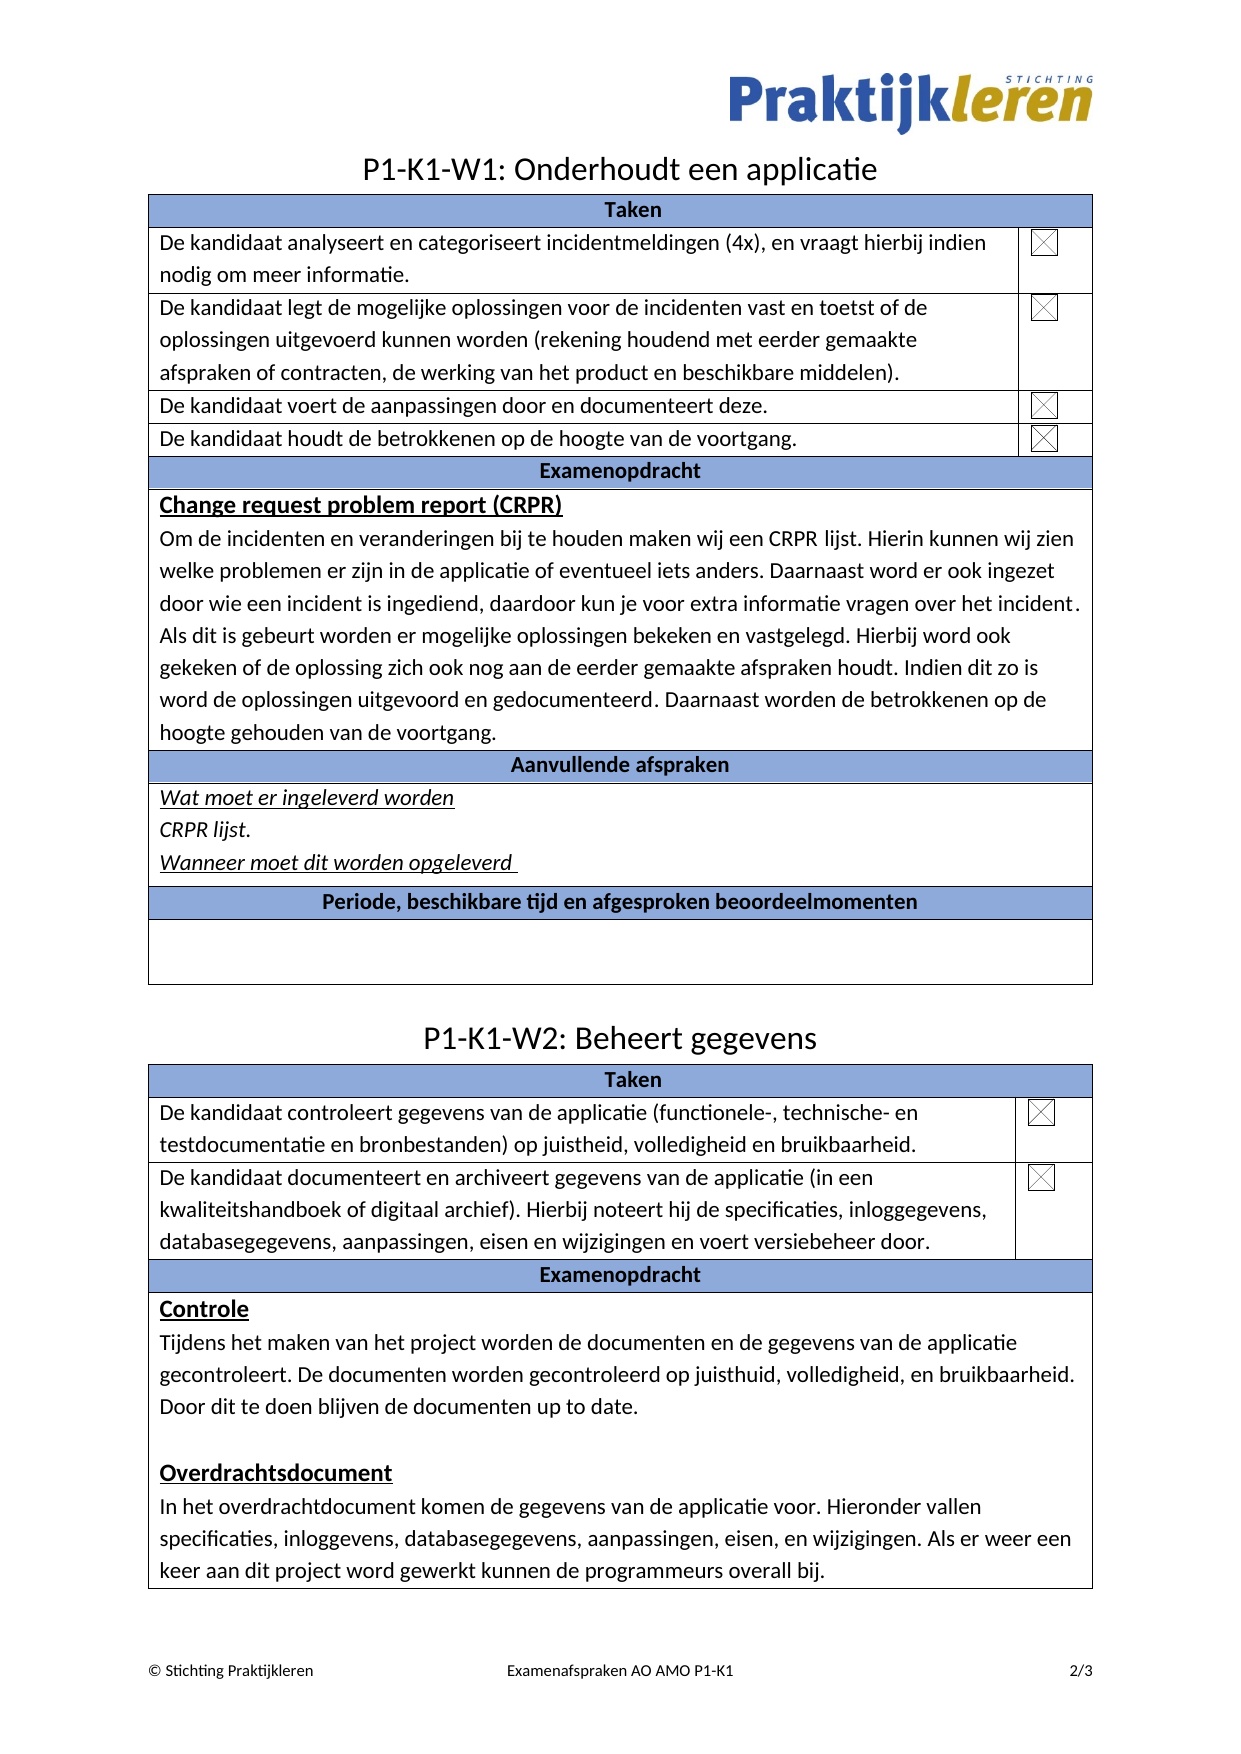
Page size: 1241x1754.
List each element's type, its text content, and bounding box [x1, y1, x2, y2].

table_cell De kandidaat houdt de betrokkenen op de hoogte van de voortgang. [149, 424, 1018, 456]
table_cell De kandidaat voert de aanpassingen door en documenteert deze. [149, 391, 1018, 423]
table_cell [1016, 1163, 1092, 1259]
table_cell Wat moet er ingeleverd worden CRPR lijst. Wanneer moet dit worden opgeleverd [149, 784, 1092, 886]
table_cell De kandidaat controleert gegevens van de applicatie (functionele-, technische- en testdocumentatie en bronbestanden) op juistheid, volledigheid en bruikbaarheid. [149, 1098, 1015, 1162]
table_cell [1019, 294, 1092, 390]
table_cell [1016, 1098, 1092, 1162]
table_cell Aanvullende afspraken [149, 751, 1092, 782]
table_cell Examenopdracht [149, 457, 1092, 488]
text P1-K1-W2: Beheert gegevens [148, 1017, 1093, 1058]
table_cell [1019, 228, 1092, 292]
table_cell De kandidaat legt de mogelijke oplossingen voor de incidenten vast en toetst of de oplossingen uitgevoerd kunnen worden (rekening houdend met eerder gemaakte afspraken of contracten, de werking van het product en beschikbare middelen). [149, 294, 1018, 390]
table_cell Change request problem report (CRPR) Om de incidenten en veranderingen bij te houden maken wij een CRPR lijst. Hierin kunnen wij zien welke problemen er zijn in de applicatie of eventueel iets anders. Daarnaast word er ook ingezet door wie een incident is ingediend, daardoor kun je voor extra informatie vragen over het incident. Als dit is gebeurt worden er mogelijke oplossingen bekeken en vastgelegd. Hierbij word ook gekeken of de oplossing zich ook nog aan de eerder gemaakte afspraken houdt. Indien dit zo is word de oplossingen uitgevoord en gedocumenteerd. Daarnaast worden de betrokkenen op de hoogte gehouden van de voortgang. [149, 490, 1092, 749]
table_cell Periode, beschikbare tijd en afgesproken beoordeelmomenten [149, 887, 1092, 919]
table_cell Controle Tijdens het maken van het project worden de documenten en de gegevens van de applicatie gecontroleert. De documenten worden gecontroleerd op juisthuid, volledigheid, en bruikbaarheid. Door dit te doen blijven de documenten up to date. Overdrachtsdocument In het overdrachtdocument komen de gegevens van de applicatie voor. Hieronder vallen specificaties, inloggevens, databasegegevens, aanpassingen, eisen, en wijzigingen. Als er weer een keer aan dit project word gewerkt kunnen de programmeurs overall bij. [149, 1293, 1092, 1588]
table_header Taken [149, 1065, 1092, 1097]
table_cell [1019, 424, 1092, 456]
table_cell De kandidaat analyseert en categoriseert incidentmeldingen (4x), en vraagt hierbij indien nodig om meer informatie. [149, 228, 1018, 292]
table_cell Examenopdracht [149, 1260, 1092, 1292]
table_header Taken [149, 195, 1092, 227]
table_cell [149, 920, 1092, 984]
picture [730, 73, 1093, 135]
text P1-K1-W1: Onderhoudt een applicatie [148, 148, 1093, 188]
table_cell De kandidaat documenteert en archiveert gegevens van de applicatie (in een kwaliteitshandboek of digitaal archief). Hierbij noteert hij de specificaties, inloggegevens, databasegegevens, aanpassingen, eisen en wijzigingen en voert versiebeheer door. [149, 1163, 1015, 1259]
table_cell [1019, 391, 1092, 423]
